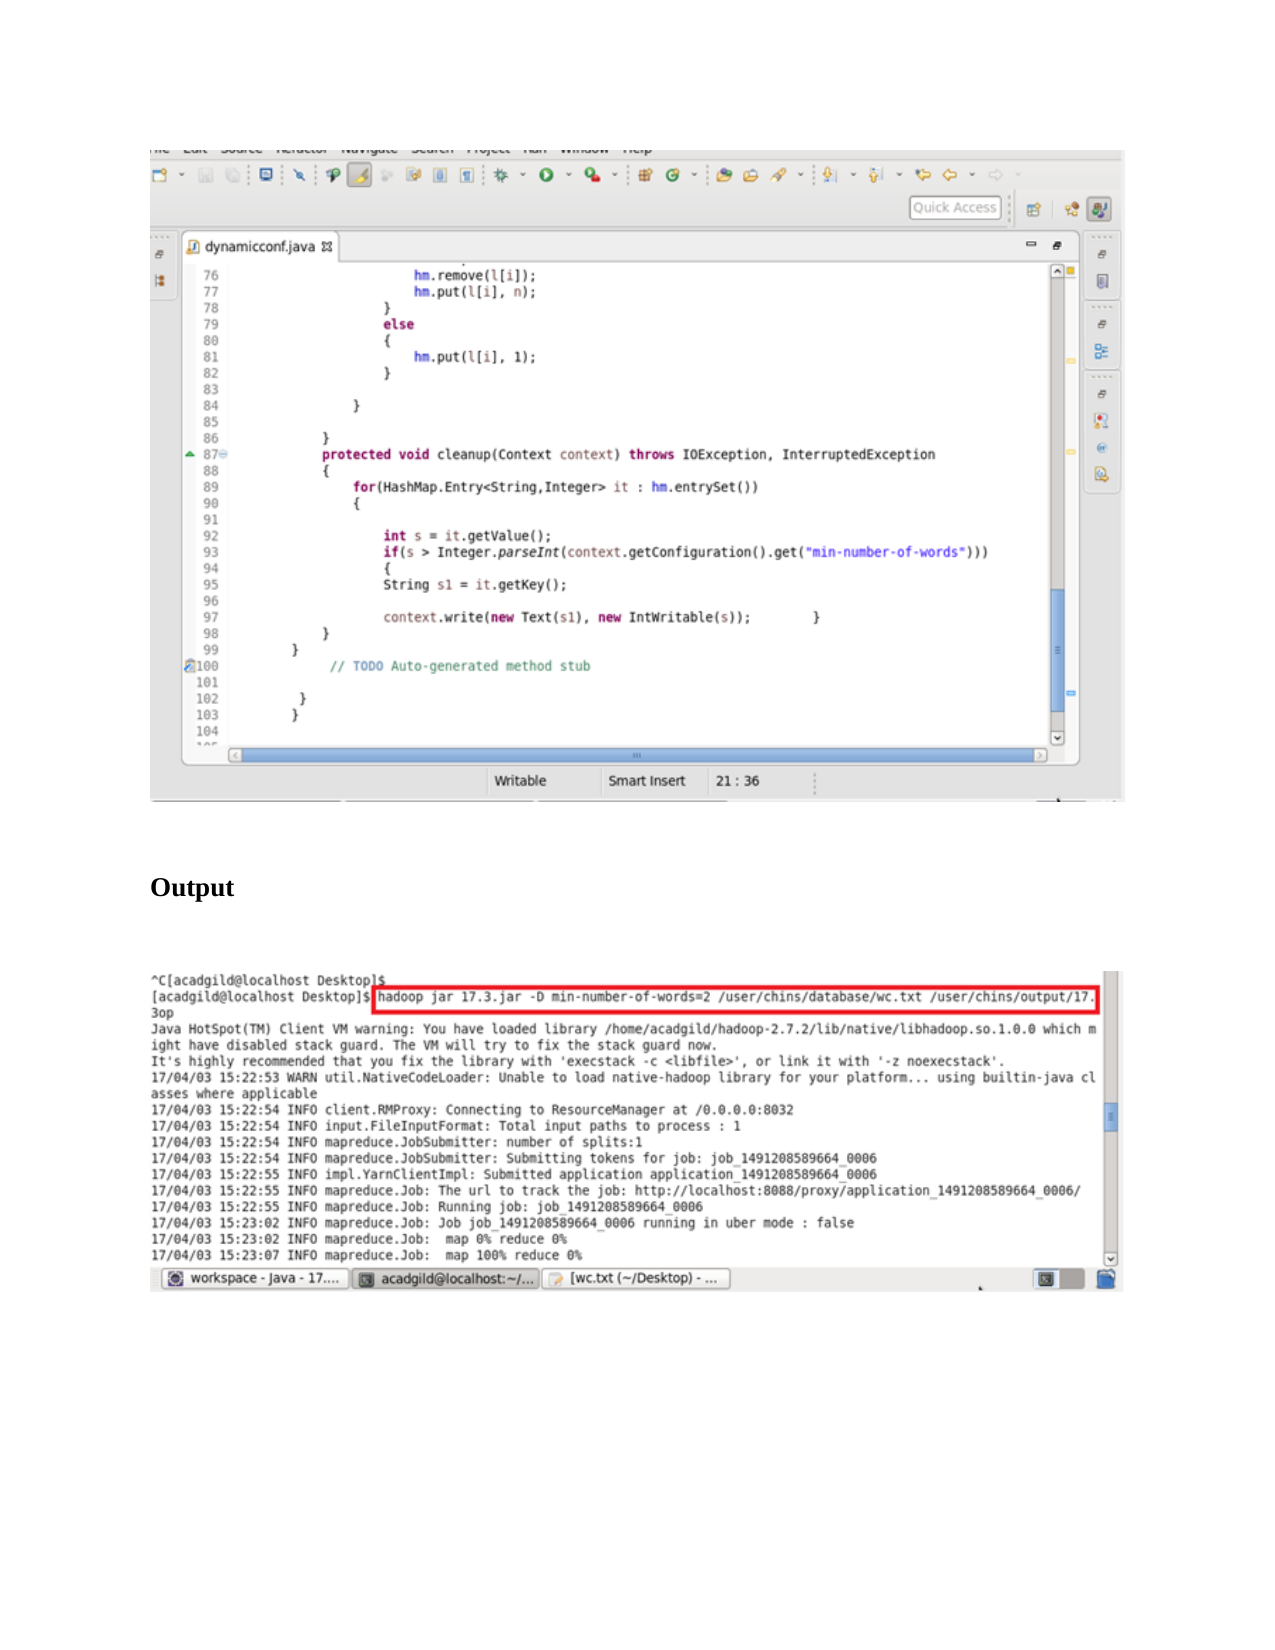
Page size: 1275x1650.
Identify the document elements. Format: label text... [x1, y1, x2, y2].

picture [150, 971, 1124, 1292]
picture [150, 150, 1125, 802]
text Output [150, 871, 1125, 902]
